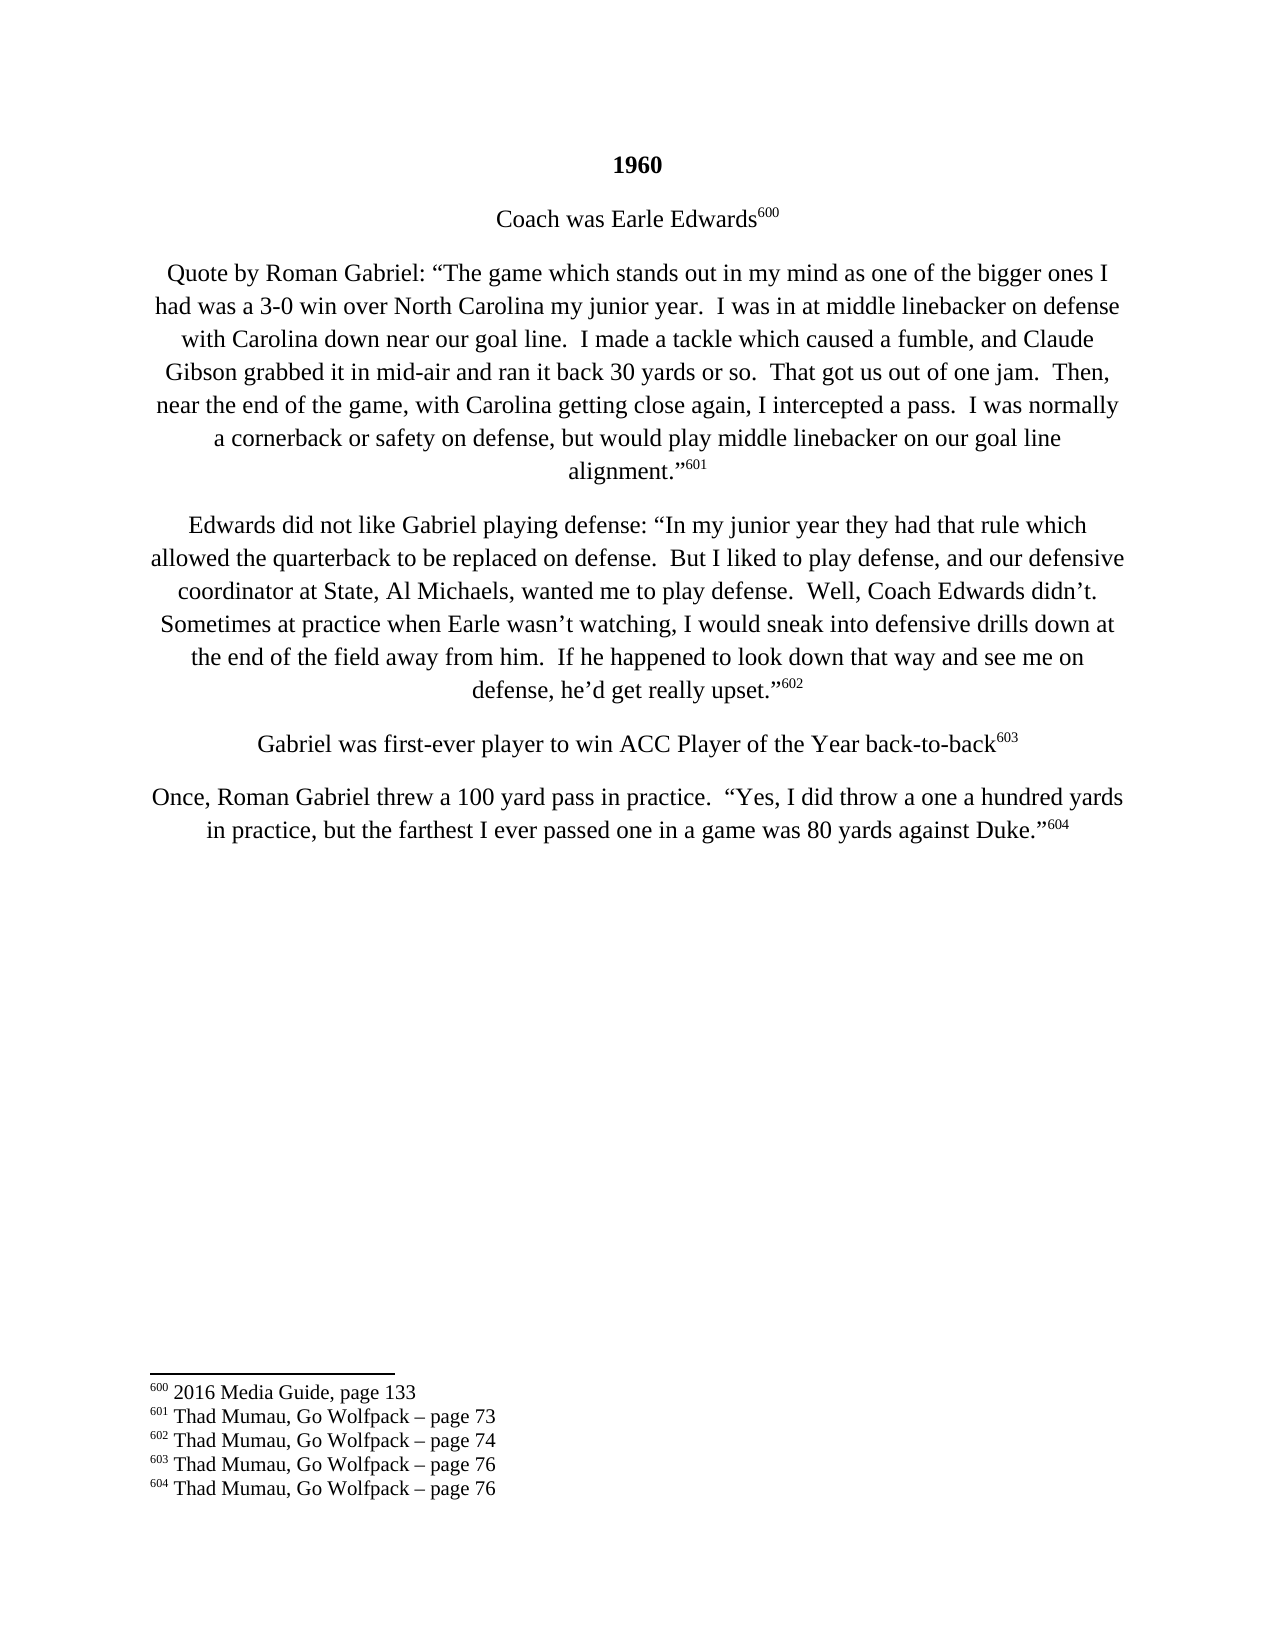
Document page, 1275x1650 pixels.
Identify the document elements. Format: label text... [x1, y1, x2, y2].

text Edwards did not like Gabriel playing defense: “In my junior year they had that rule which allowed the quarterback to be replaced on defense. But I liked to play defense, and our defensive coordinator at State, Al Michaels, wanted me to play defense. Well, Coach Edwards didn’t. Sometimes at practice when Earle wasn’t watching, I would sneak into defensive drills down at the end of the field away from him. If he happened to look down that way and see me on defense, he’d get really upset.” [150, 510, 1125, 703]
text Gabriel was first-ever player to win ACC Player of the Year back-to-back [150, 729, 1125, 757]
text Once, Roman Gabriel threw a 100 yard pass in practice. “Yes, I did throw a one a hundred yards in practice, but the farthest I ever passed one in a game was 80 yards against Duke.” [150, 782, 1125, 844]
text 1960 [150, 150, 1125, 179]
text Quote by Roman Gabriel: “The game which stands out in my mind as one of the bigger ones I had was a 3-0 win over North Carolina my junior year. I was in at middle linebacker on defense with Carolina down near our goal line. I made a tackle which caused a fumble, and Claude Gibson grabbed it in mid-air and ran it back 30 yards or so. That got us out of one jam. Then, near the end of the game, with Carolina getting close again, I intercepted a pass. I was normally a cornerback or safety on defense, but would play middle linebacker on our goal line alignment.” [150, 258, 1125, 484]
text Coach was Earle Edwards [150, 204, 1125, 233]
